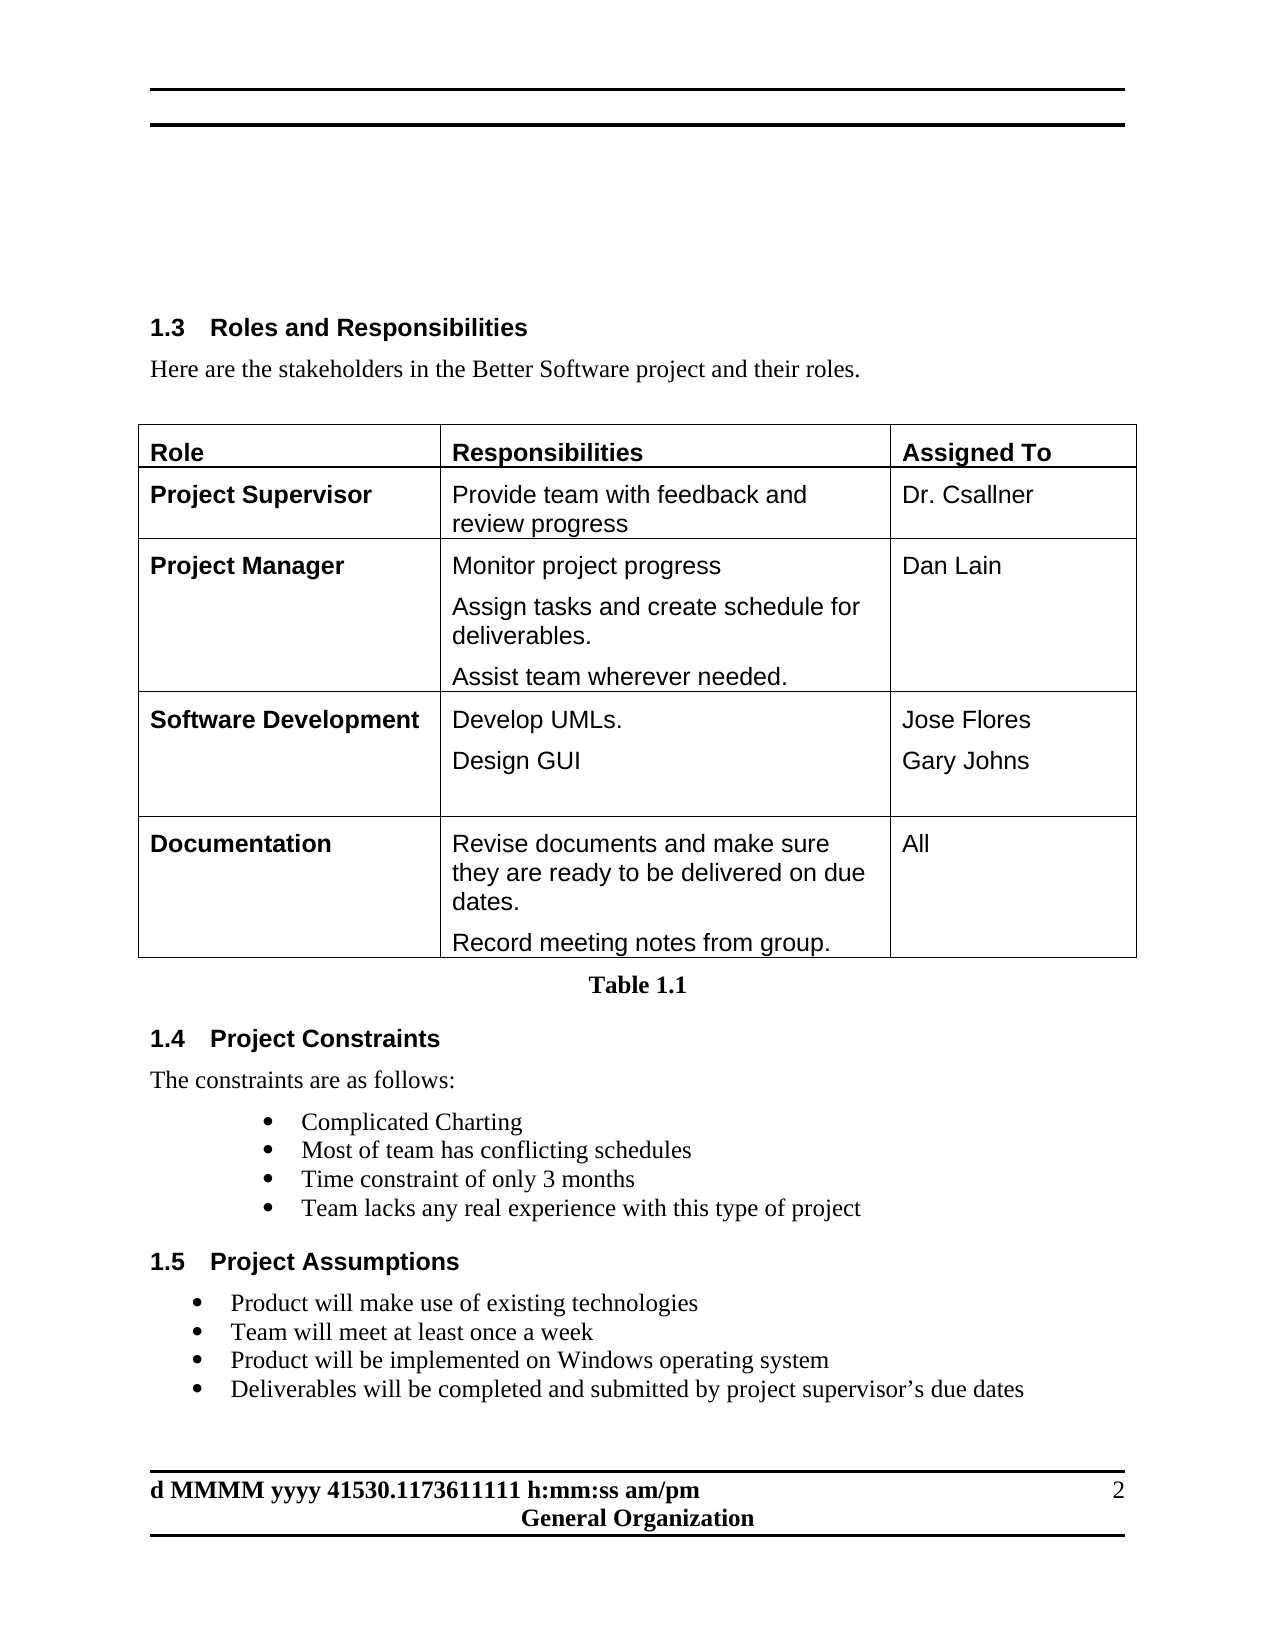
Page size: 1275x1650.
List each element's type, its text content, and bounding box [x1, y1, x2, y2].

table_cell All [891, 817, 1136, 957]
table_cell Dan Lain [891, 539, 1136, 691]
table_cell Project Manager [139, 539, 440, 691]
list Time constraint of only 3 months [263, 1164, 1125, 1193]
subtitle Project Assumptions [150, 1247, 1125, 1275]
table_header Assigned To [891, 425, 1136, 466]
table_cell Revise documents and make sure they are ready to be delivered on due dates. Record meeting notes from group. [441, 817, 890, 957]
list Complicated Charting [263, 1107, 1125, 1135]
list Product will be implemented on Windows operating system [193, 1345, 1125, 1374]
subtitle Project Constraints [150, 1024, 1125, 1053]
table_cell Jose Flores Gary Johns [891, 692, 1136, 816]
text The constraints are as follows: [150, 1065, 1125, 1094]
table_header Role [139, 425, 440, 466]
table_cell Develop UMLs. Design GUI [441, 692, 890, 816]
list Most of team has conflicting schedules [263, 1135, 1125, 1164]
text Table 1.1 [150, 970, 1125, 999]
list Product will make use of existing technologies [193, 1288, 1125, 1317]
table_cell Provide team with feedback and review progress [441, 468, 890, 537]
table_cell Software Development [139, 692, 440, 816]
list Deliverables will be completed and submitted by project supervisor’s due dates [193, 1374, 1125, 1403]
table_cell Project Supervisor [139, 468, 440, 537]
table_cell Documentation [139, 817, 440, 957]
text Here are the stakeholders in the Better Software project and their roles. [150, 354, 1125, 383]
table_cell Monitor project progress Assign tasks and create schedule for deliverables. Assist team wherever needed. [441, 539, 890, 691]
subtitle Roles and Responsibilities [150, 313, 1125, 342]
list Team lacks any real experience with this type of project [263, 1193, 1125, 1222]
table_cell Dr. Csallner [891, 468, 1136, 537]
table_header Responsibilities [441, 425, 890, 466]
list Team will meet at least once a week [193, 1317, 1125, 1345]
